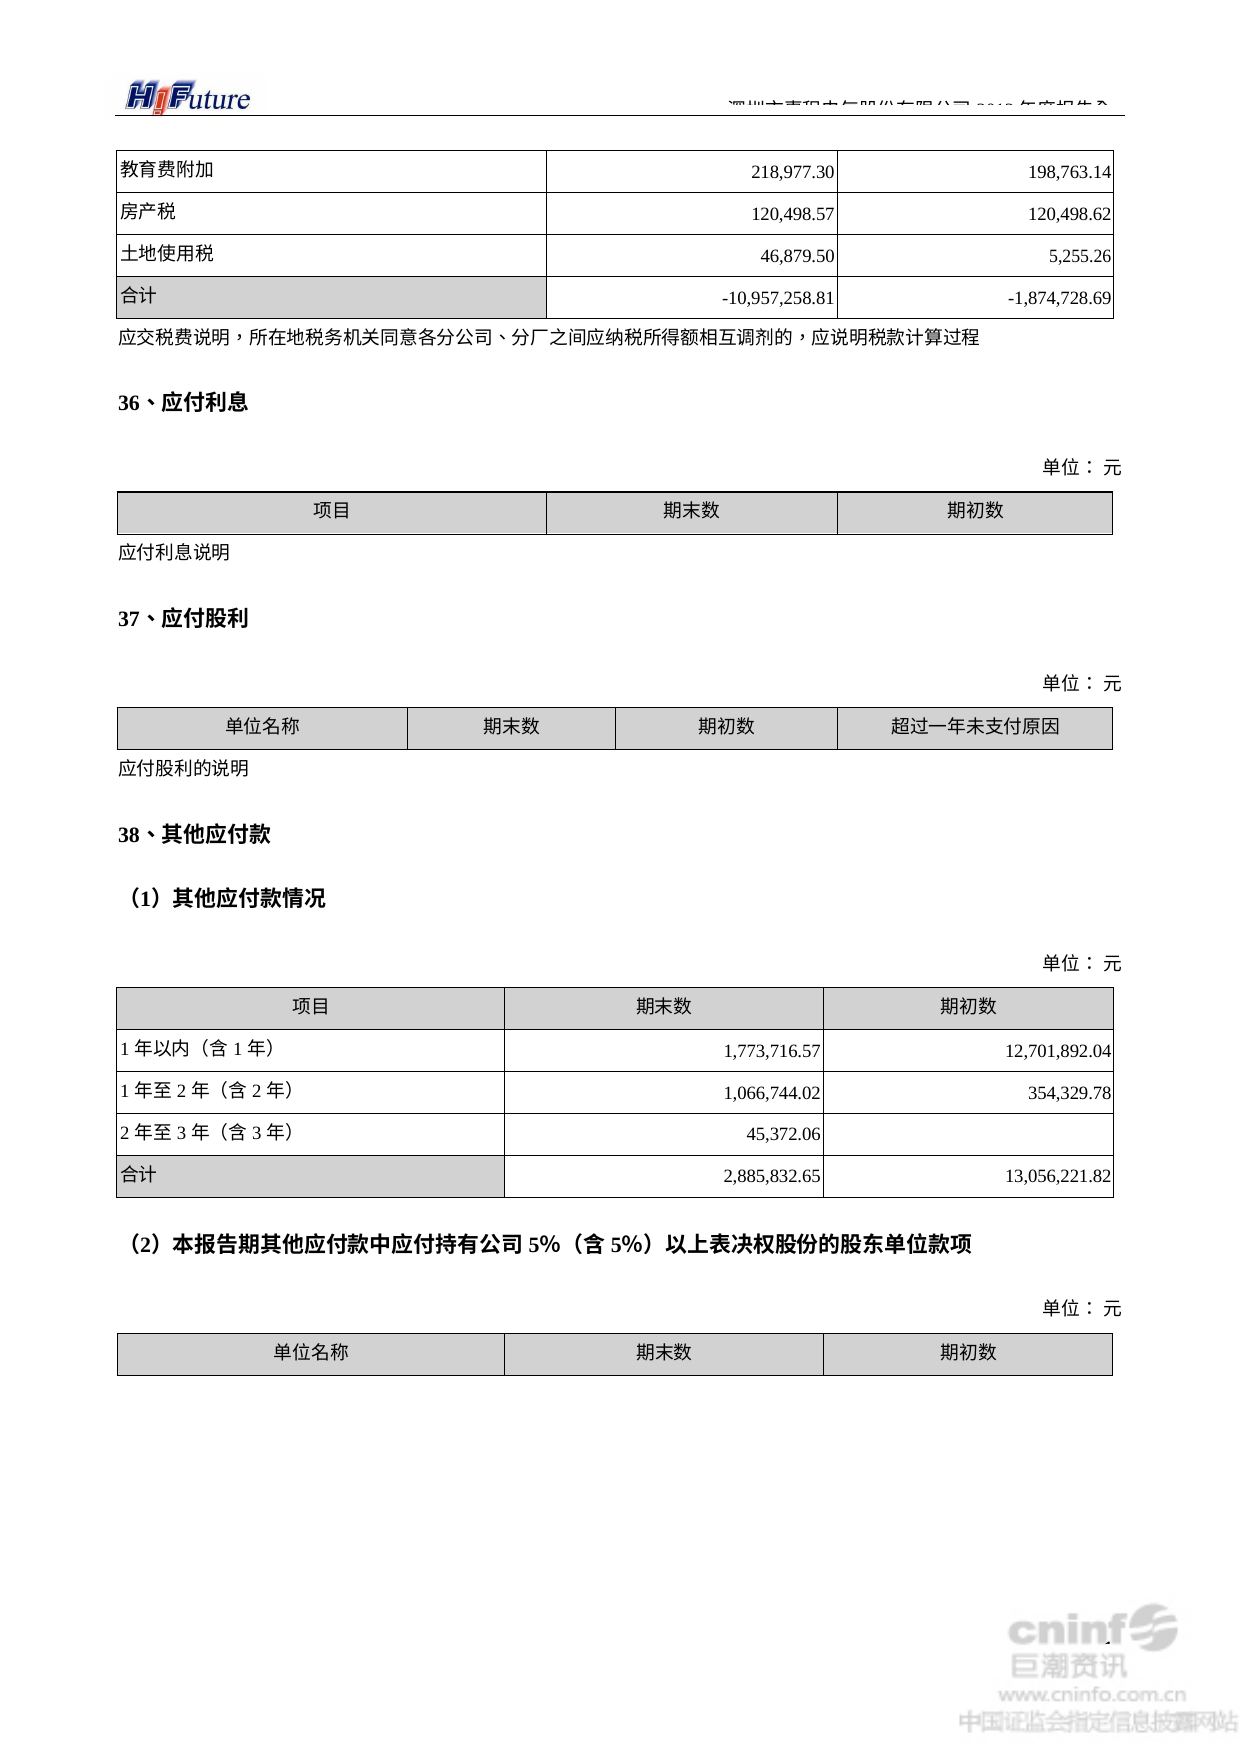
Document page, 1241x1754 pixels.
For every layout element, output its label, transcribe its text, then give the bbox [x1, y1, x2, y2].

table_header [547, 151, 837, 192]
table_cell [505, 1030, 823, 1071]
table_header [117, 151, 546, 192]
text 单位： 元 [94, 454, 1122, 480]
picture [958, 1593, 1241, 1754]
subtitle （2）本报告期其他应付款中应付持有公司 5％（含 5％）以上表决权股份的股东单位款项 [118, 1229, 1153, 1258]
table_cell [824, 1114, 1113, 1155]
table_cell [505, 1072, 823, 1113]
subtitle （1）其他应付款情况 [118, 883, 570, 913]
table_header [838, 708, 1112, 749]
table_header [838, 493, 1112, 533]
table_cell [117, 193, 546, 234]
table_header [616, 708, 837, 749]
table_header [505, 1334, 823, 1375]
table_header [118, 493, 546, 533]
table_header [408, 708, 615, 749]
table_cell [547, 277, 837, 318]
text 应交税费说明，所在地税务机关同意各分公司、分厂之间应纳税所得额相互调剂的，应说明税款计算过程 [118, 324, 1153, 349]
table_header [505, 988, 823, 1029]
subtitle 36、应付利息 [118, 387, 570, 417]
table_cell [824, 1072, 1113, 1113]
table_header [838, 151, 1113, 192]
picture [105, 74, 266, 120]
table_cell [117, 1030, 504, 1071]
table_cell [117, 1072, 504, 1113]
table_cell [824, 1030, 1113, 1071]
subtitle 38、其他应付款 [118, 818, 570, 848]
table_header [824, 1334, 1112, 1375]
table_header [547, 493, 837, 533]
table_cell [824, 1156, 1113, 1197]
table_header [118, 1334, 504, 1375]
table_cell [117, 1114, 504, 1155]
text 应付利息说明 [118, 539, 570, 565]
text 单位： 元 [94, 670, 1122, 695]
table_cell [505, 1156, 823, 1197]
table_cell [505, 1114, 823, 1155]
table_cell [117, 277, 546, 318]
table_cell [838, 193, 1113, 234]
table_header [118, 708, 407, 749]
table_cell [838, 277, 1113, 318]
subtitle 37、应付股利 [118, 603, 570, 633]
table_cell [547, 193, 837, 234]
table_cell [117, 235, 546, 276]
text 单位： 元 [94, 1296, 1122, 1321]
text 单位： 元 [94, 950, 1122, 976]
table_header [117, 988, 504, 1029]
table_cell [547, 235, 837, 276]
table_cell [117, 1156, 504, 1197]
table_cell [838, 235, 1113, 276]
text 应付股利的说明 [118, 755, 570, 781]
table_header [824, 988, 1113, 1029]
